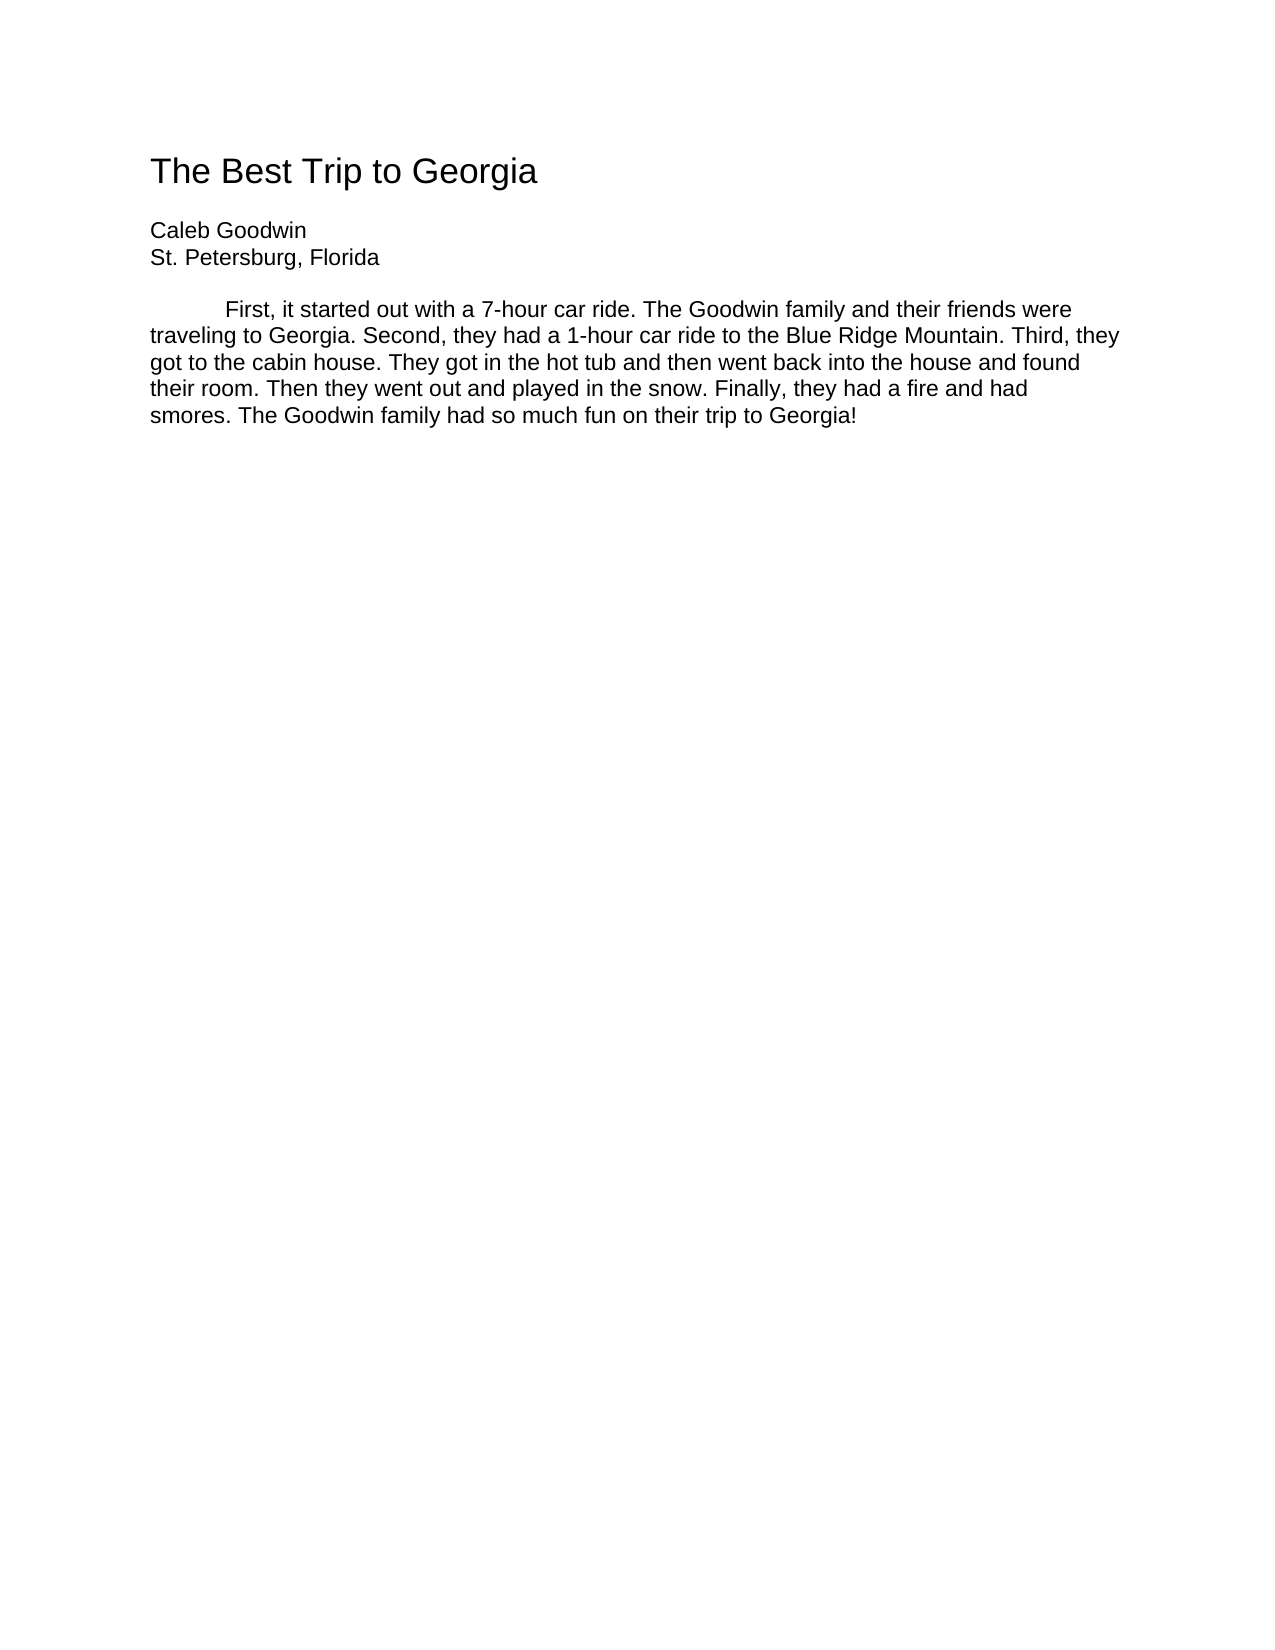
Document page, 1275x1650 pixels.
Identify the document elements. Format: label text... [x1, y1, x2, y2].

text Caleb Goodwin [150, 217, 1125, 243]
text The Best Trip to Georgia [150, 150, 1125, 191]
text First, it started out with a 7-hour car ride. The Goodwin family and their friends were traveling to Georgia. Second, they had a 1-hour car ride to the Blue Ridge Mountain. Third, they got to the cabin house. They got in the hot tub and then went back into the house and found their room. Then they went out and played in the snow. Finally, they had a fire and had smores. The Goodwin family had so much fun on their trip to Georgia! [150, 296, 1125, 428]
text St. Petersburg, Florida [150, 243, 1125, 270]
